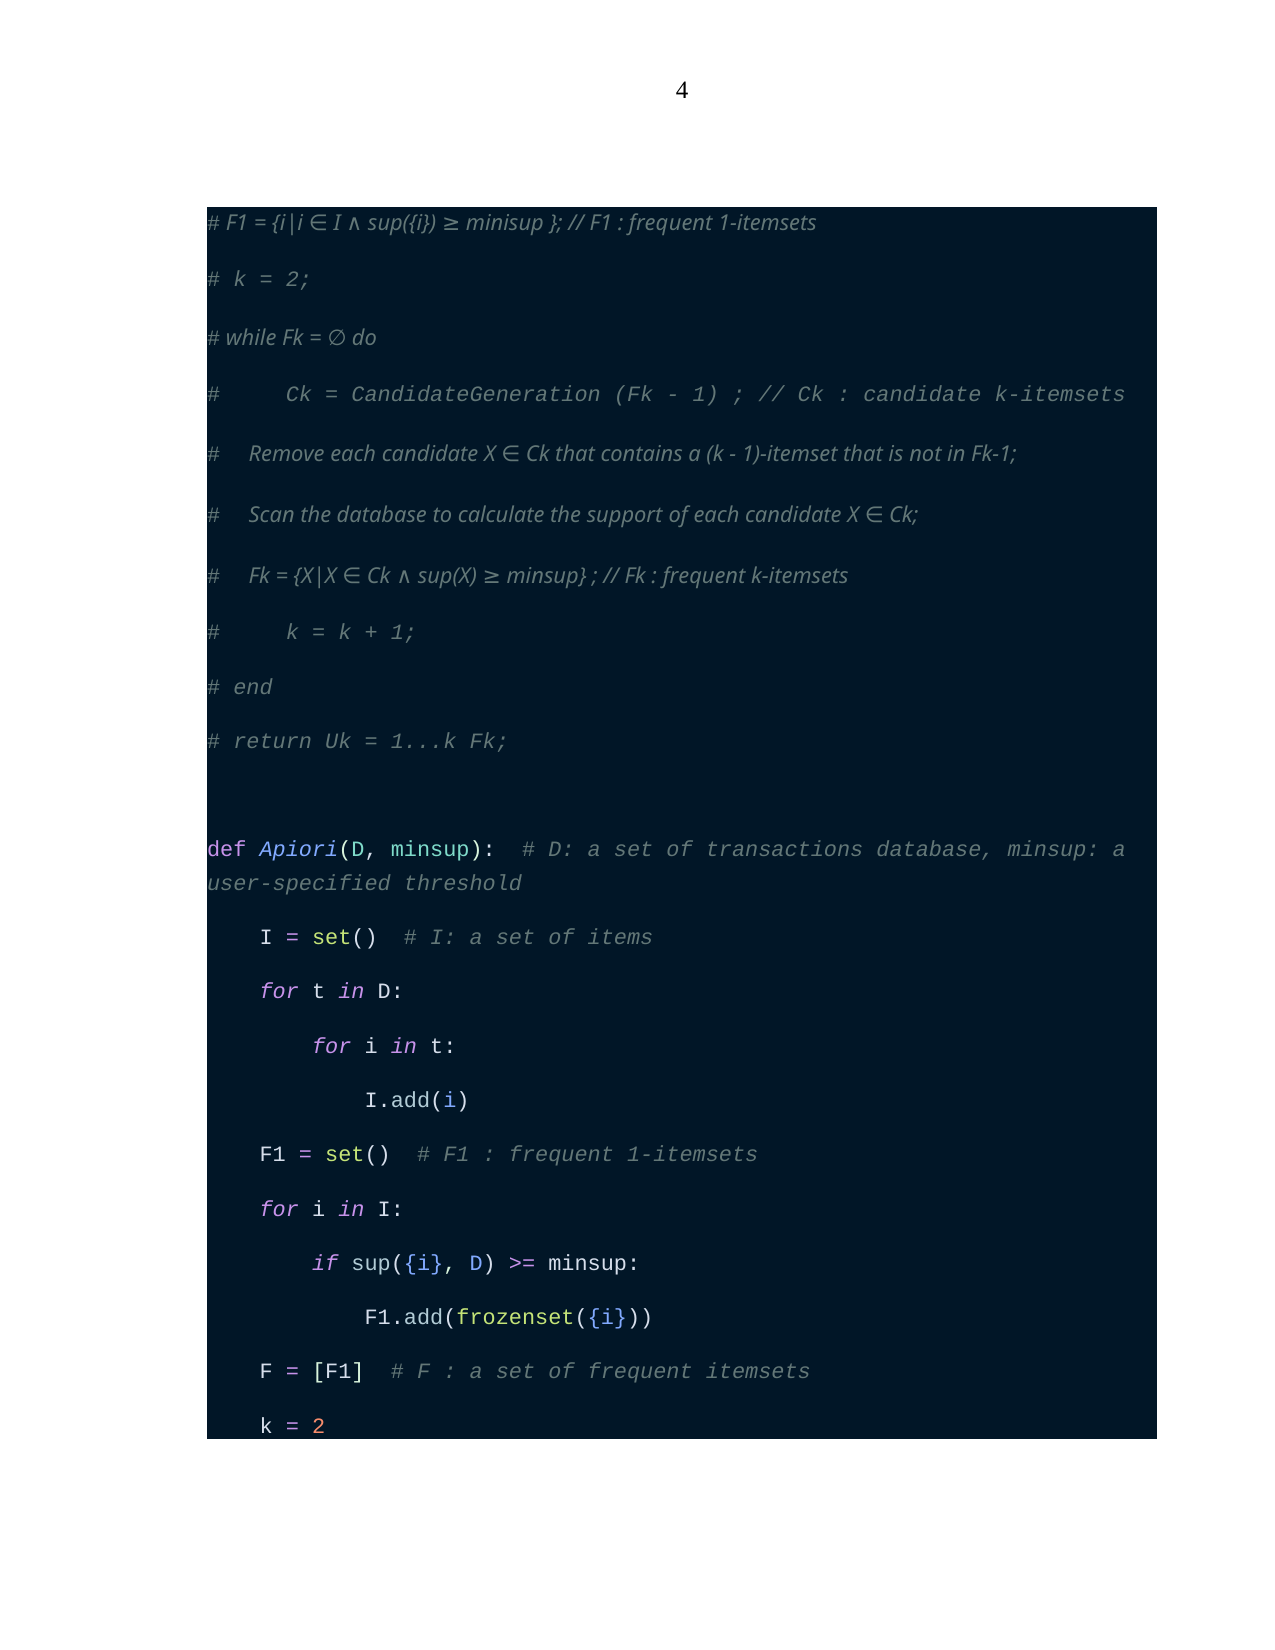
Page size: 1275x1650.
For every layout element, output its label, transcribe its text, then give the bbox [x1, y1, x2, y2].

text def Apiori(D, minsup): # D: a set of transactions database, minsup: a user-specified threshold [207, 839, 1157, 897]
text if sup({i}, D) >= minsup: [207, 1252, 1157, 1277]
text # [207, 322, 1157, 352]
text # return Uk = 1...k Fk; [207, 730, 1157, 755]
text for i in I: [207, 1198, 1157, 1222]
text k = 2 [207, 1415, 1157, 1439]
text for i in t: [207, 1035, 1157, 1060]
text F1 = set() # F1 : frequent 1-itemsets [207, 1143, 1157, 1168]
text F = [F1] # F : a set of frequent itemsets [207, 1361, 1157, 1385]
text # [207, 499, 1157, 529]
text # [207, 207, 1157, 237]
text I = set() # I: a set of items [207, 926, 1157, 951]
text # k = 2; [207, 268, 1157, 293]
text # end [207, 676, 1157, 701]
text # [207, 438, 1157, 468]
text I.add(i) [207, 1089, 1157, 1114]
text for t in D: [207, 981, 1157, 1005]
text # [207, 560, 1157, 590]
text # Ck = CandidateGeneration (Fk - 1) ; // Ck : candidate k-itemsets [207, 383, 1157, 408]
text # k = k + 1; [207, 622, 1157, 646]
text F1.add(frozenset({i})) [207, 1306, 1157, 1331]
